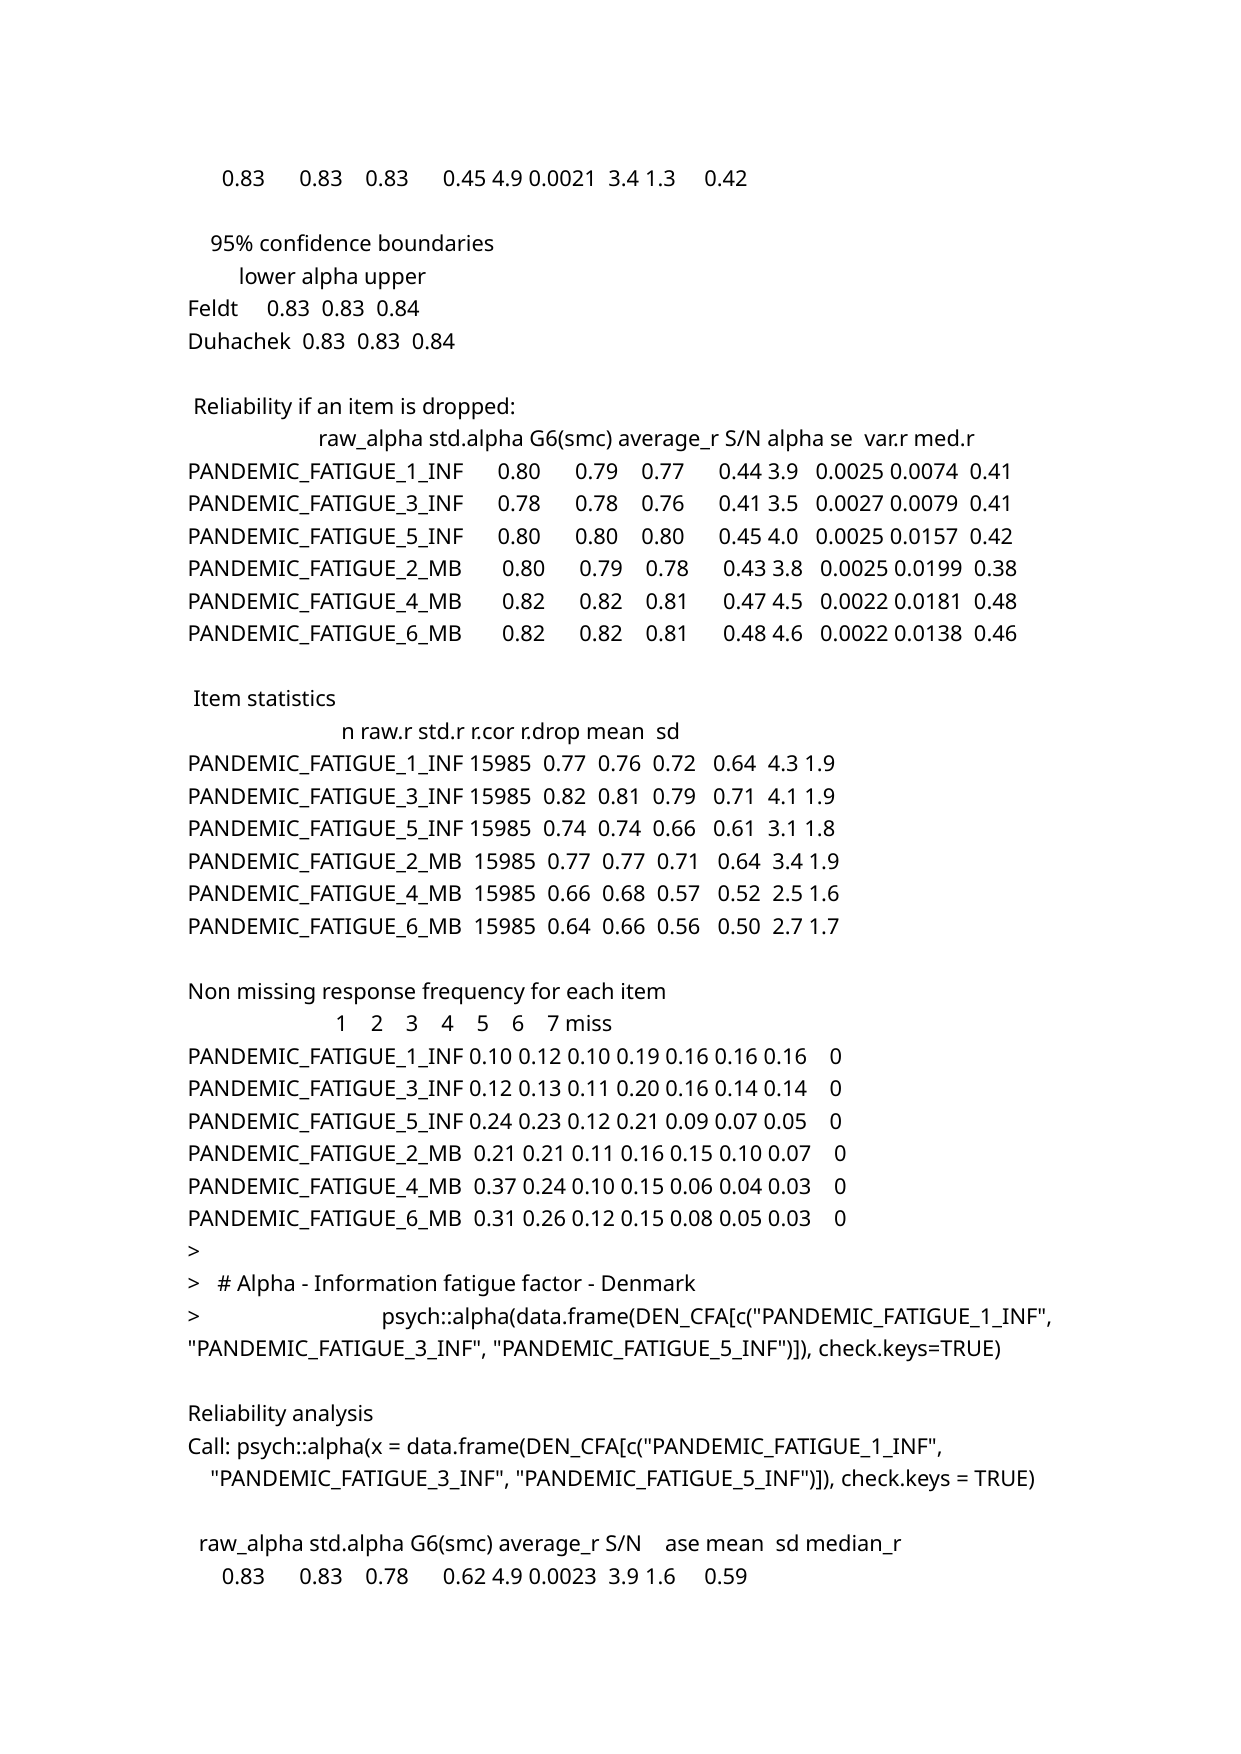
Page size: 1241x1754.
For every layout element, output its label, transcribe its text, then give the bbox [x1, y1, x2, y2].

text > psych::alpha(data.frame(DEN_CFA[c("PANDEMIC_FATIGUE_1_INF", "PANDEMIC_FATIGUE_3_INF", "PANDEMIC_FATIGUE_5_INF")]), check.keys=TRUE) [187, 1299, 1053, 1364]
text > [187, 1234, 1053, 1267]
text PANDEMIC_FATIGUE_5_INF 15985 0.74 0.74 0.66 0.61 3.1 1.8 [187, 812, 1053, 844]
text Non missing response frequency for each item [187, 974, 1053, 1007]
text 0.83 0.83 0.83 0.45 4.9 0.0021 3.4 1.3 0.42 [187, 162, 1053, 194]
text PANDEMIC_FATIGUE_1_INF 0.10 0.12 0.10 0.19 0.16 0.16 0.16 0 [187, 1039, 1053, 1072]
text Reliability if an item is dropped: [187, 389, 1053, 422]
text 95% confidence boundaries [187, 227, 1053, 259]
text PANDEMIC_FATIGUE_2_MB 0.80 0.79 0.78 0.43 3.8 0.0025 0.0199 0.38 [187, 552, 1053, 584]
text PANDEMIC_FATIGUE_3_INF 15985 0.82 0.81 0.79 0.71 4.1 1.9 [187, 779, 1053, 812]
text PANDEMIC_FATIGUE_5_INF 0.24 0.23 0.12 0.21 0.09 0.07 0.05 0 [187, 1104, 1053, 1137]
text > # Alpha - Information fatigue factor - Denmark [187, 1267, 1053, 1299]
text PANDEMIC_FATIGUE_4_MB 0.82 0.82 0.81 0.47 4.5 0.0022 0.0181 0.48 [187, 584, 1053, 617]
text PANDEMIC_FATIGUE_5_INF 0.80 0.80 0.80 0.45 4.0 0.0025 0.0157 0.42 [187, 519, 1053, 552]
text PANDEMIC_FATIGUE_2_MB 0.21 0.21 0.11 0.16 0.15 0.10 0.07 0 [187, 1137, 1053, 1169]
text PANDEMIC_FATIGUE_1_INF 0.80 0.79 0.77 0.44 3.9 0.0025 0.0074 0.41 [187, 454, 1053, 487]
text PANDEMIC_FATIGUE_6_MB 0.82 0.82 0.81 0.48 4.6 0.0022 0.0138 0.46 [187, 617, 1053, 649]
text 1 2 3 4 5 6 7 miss [187, 1007, 1053, 1039]
text n raw.r std.r r.cor r.drop mean sd [187, 714, 1053, 747]
text raw_alpha std.alpha G6(smc) average_r S/N ase mean sd median_r [187, 1527, 1053, 1559]
text PANDEMIC_FATIGUE_2_MB 15985 0.77 0.77 0.71 0.64 3.4 1.9 [187, 844, 1053, 877]
text raw_alpha std.alpha G6(smc) average_r S/N alpha se var.r med.r [187, 422, 1053, 454]
text lower alpha upper [187, 259, 1053, 292]
text 0.83 0.83 0.78 0.62 4.9 0.0023 3.9 1.6 0.59 [187, 1559, 1053, 1592]
text PANDEMIC_FATIGUE_4_MB 15985 0.66 0.68 0.57 0.52 2.5 1.6 [187, 877, 1053, 909]
text Duhachek 0.83 0.83 0.84 [187, 324, 1053, 357]
text PANDEMIC_FATIGUE_3_INF 0.12 0.13 0.11 0.20 0.16 0.14 0.14 0 [187, 1072, 1053, 1104]
text PANDEMIC_FATIGUE_6_MB 0.31 0.26 0.12 0.15 0.08 0.05 0.03 0 [187, 1202, 1053, 1234]
text PANDEMIC_FATIGUE_4_MB 0.37 0.24 0.10 0.15 0.06 0.04 0.03 0 [187, 1169, 1053, 1202]
text Reliability analysis [187, 1397, 1053, 1429]
text PANDEMIC_FATIGUE_3_INF 0.78 0.78 0.76 0.41 3.5 0.0027 0.0079 0.41 [187, 487, 1053, 519]
text Item statistics [187, 682, 1053, 714]
text PANDEMIC_FATIGUE_6_MB 15985 0.64 0.66 0.56 0.50 2.7 1.7 [187, 909, 1053, 942]
text "PANDEMIC_FATIGUE_3_INF", "PANDEMIC_FATIGUE_5_INF")]), check.keys = TRUE) [187, 1462, 1053, 1494]
text Feldt 0.83 0.83 0.84 [187, 292, 1053, 324]
text Call: psych::alpha(x = data.frame(DEN_CFA[c("PANDEMIC_FATIGUE_1_INF", [187, 1429, 1053, 1462]
text PANDEMIC_FATIGUE_1_INF 15985 0.77 0.76 0.72 0.64 4.3 1.9 [187, 747, 1053, 779]
